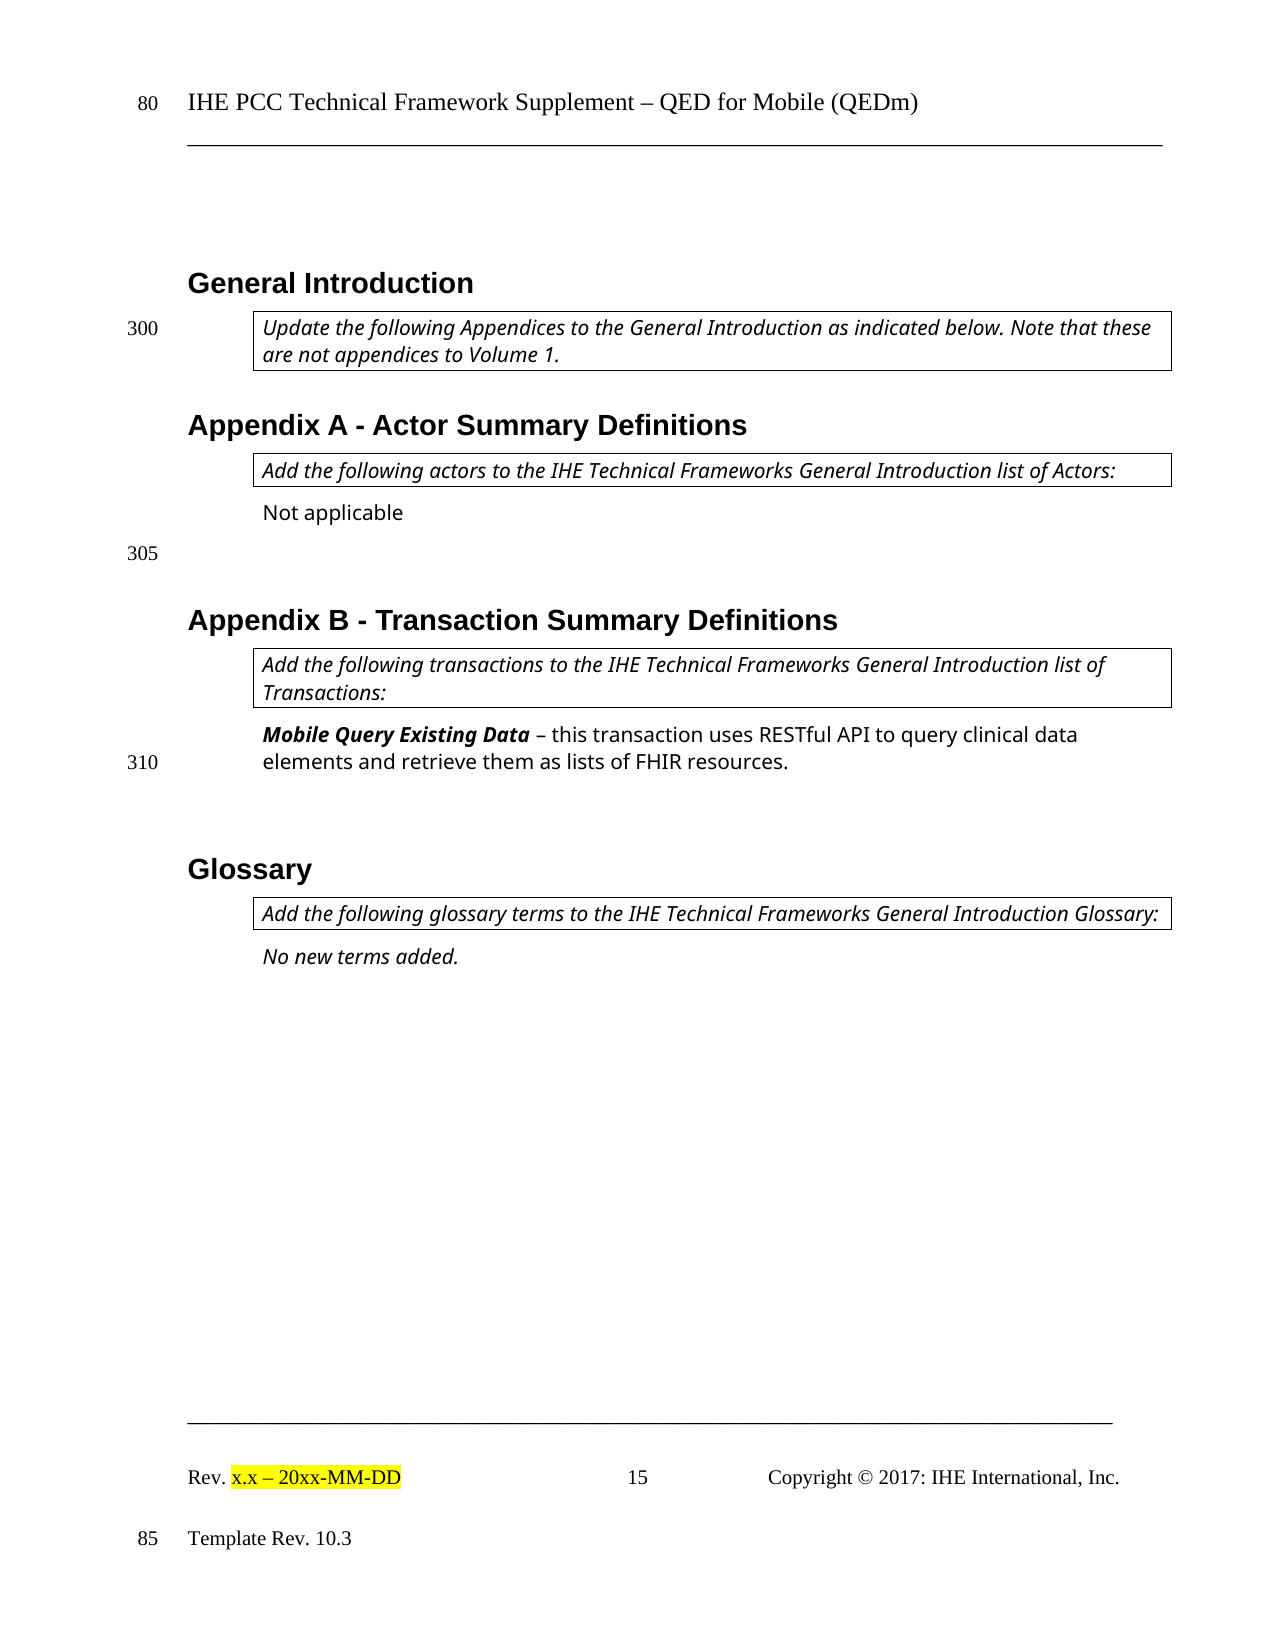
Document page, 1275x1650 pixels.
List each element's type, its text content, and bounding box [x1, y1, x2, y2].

text Not applicable [262, 499, 1162, 526]
subtitle Appendix B - Transaction Summary Definitions [187, 603, 1162, 637]
text Add the following transactions to the IHE Technical Frameworks General Introduction list of Transactions: [254, 649, 1171, 707]
subtitle Appendix A - Actor Summary Definitions [187, 408, 1162, 442]
text Glossary [187, 852, 1162, 886]
text Add the following actors to the IHE Technical Frameworks General Introduction list of Actors: [254, 454, 1171, 486]
text No new terms added. [262, 943, 1162, 970]
text Add the following glossary terms to the IHE Technical Frameworks General Introduction Glossary: [254, 898, 1171, 929]
text Update the following Appendices to the General Introduction as indicated below. Note that these are not appendices to Volume 1. [254, 312, 1171, 370]
text Mobile Query Existing Data – this transaction uses RESTful API to query clinical data elements and retrieve them as lists of FHIR resources. [262, 721, 1162, 775]
subtitle General Introduction [187, 266, 1162, 299]
